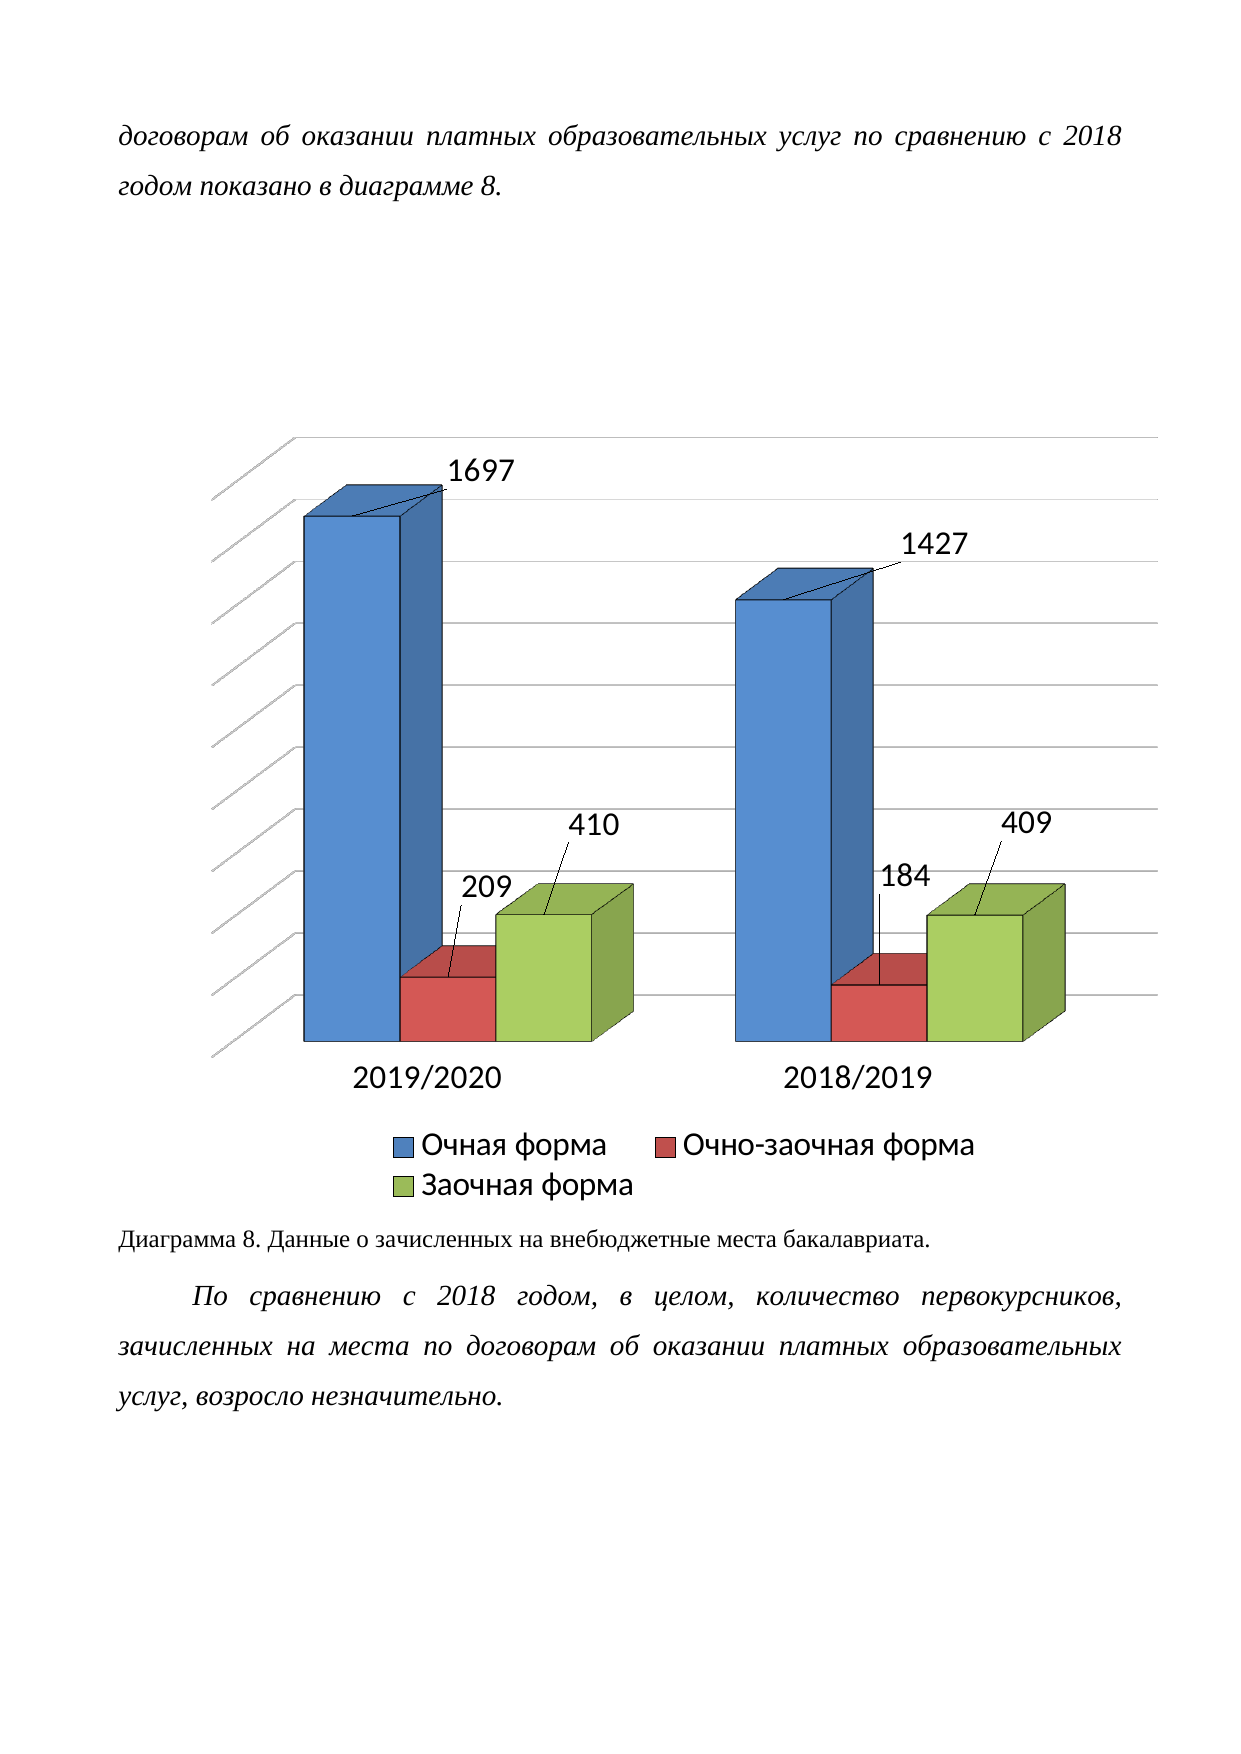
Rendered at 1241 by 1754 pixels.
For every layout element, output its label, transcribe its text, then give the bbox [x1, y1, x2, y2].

text Диаграмма 8. Данные о зачисленных на внебюджетные места бакалавриата. [118, 1224, 1122, 1253]
text По сравнению с 2018 годом, в целом, количество первокурсников, зачисленных на места по договорам об оказании платных образовательных услуг, возросло незначительно. [118, 1278, 1122, 1412]
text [118, 118, 1122, 202]
